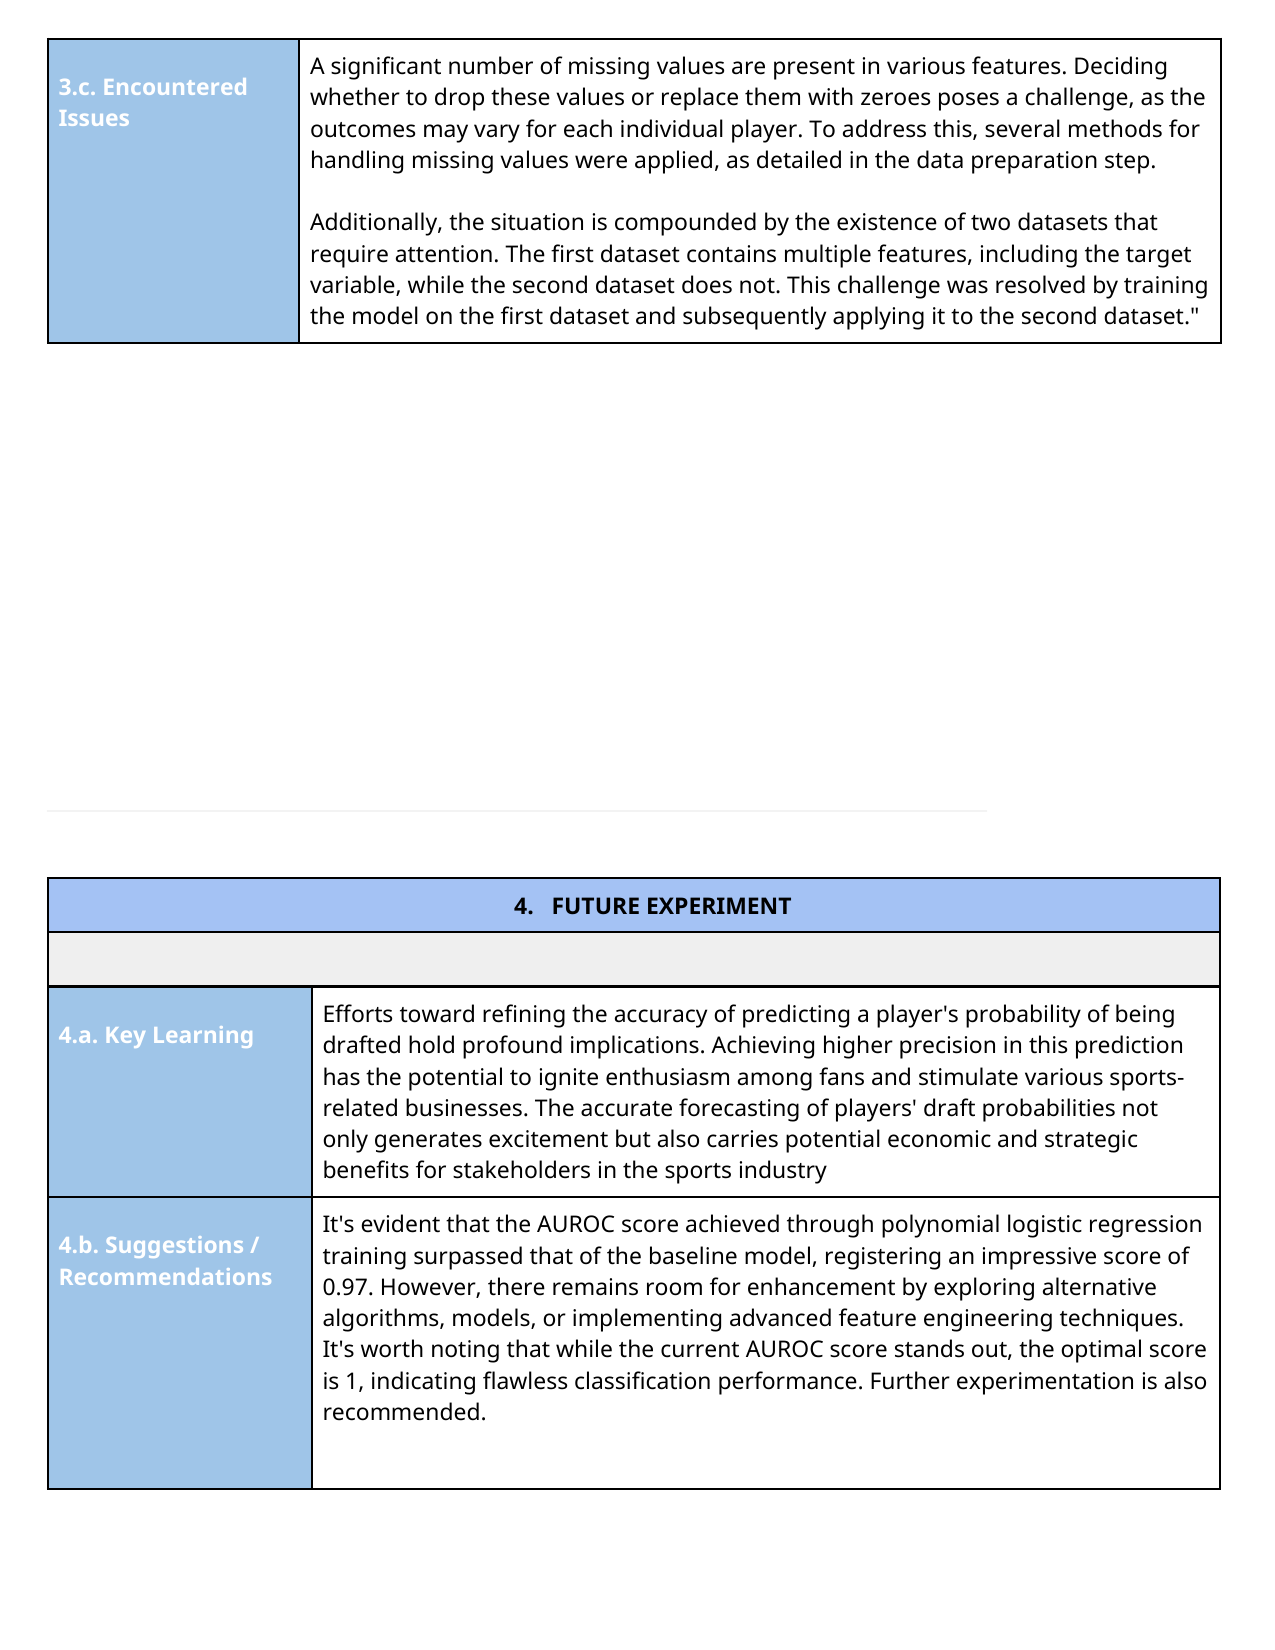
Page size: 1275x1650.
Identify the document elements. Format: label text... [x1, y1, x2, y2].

table_cell A significant number of missing values are present in various features. Deciding whether to drop these values or replace them with zeroes poses a challenge, as the outcomes may vary for each individual player. To address this, several methods for handling missing values were applied, as detailed in the data preparation step. Additionally, the situation is compounded by the existence of two datasets that require attention. The first dataset contains multiple features, including the target variable, while the second dataset does not. This challenge was resolved by training the model on the first dataset and subsequently applying it to the second dataset." [300, 40, 1220, 342]
table_cell 3.c. Encountered Issues [49, 40, 298, 342]
table_header FUTURE EXPERIMENT [49, 879, 1219, 931]
table_cell Efforts toward refining the accuracy of predicting a player's probability of being drafted hold profound implications. Achieving higher precision in this prediction has the potential to ignite enthusiasm among fans and stimulate various sports-related businesses. The accurate forecasting of players' draft probabilities not only generates excitement but also carries potential economic and strategic benefits for stakeholders in the sports industry [313, 988, 1219, 1196]
table_cell 4.a. Key Learning [49, 988, 311, 1196]
table_cell It's evident that the AUROC score achieved through polynomial logistic regression training surpassed that of the baseline model, registering an impressive score of 0.97. However, there remains room for enhancement by exploring alternative algorithms, models, or implementing advanced feature engineering techniques. It's worth noting that while the current AUROC score stands out, the optimal score is 1, indicating flawless classification performance. Further experimentation is also recommended. [313, 1198, 1219, 1488]
table_cell [49, 933, 1219, 985]
table_cell 4.b. Suggestions / Recommendations [49, 1198, 311, 1488]
